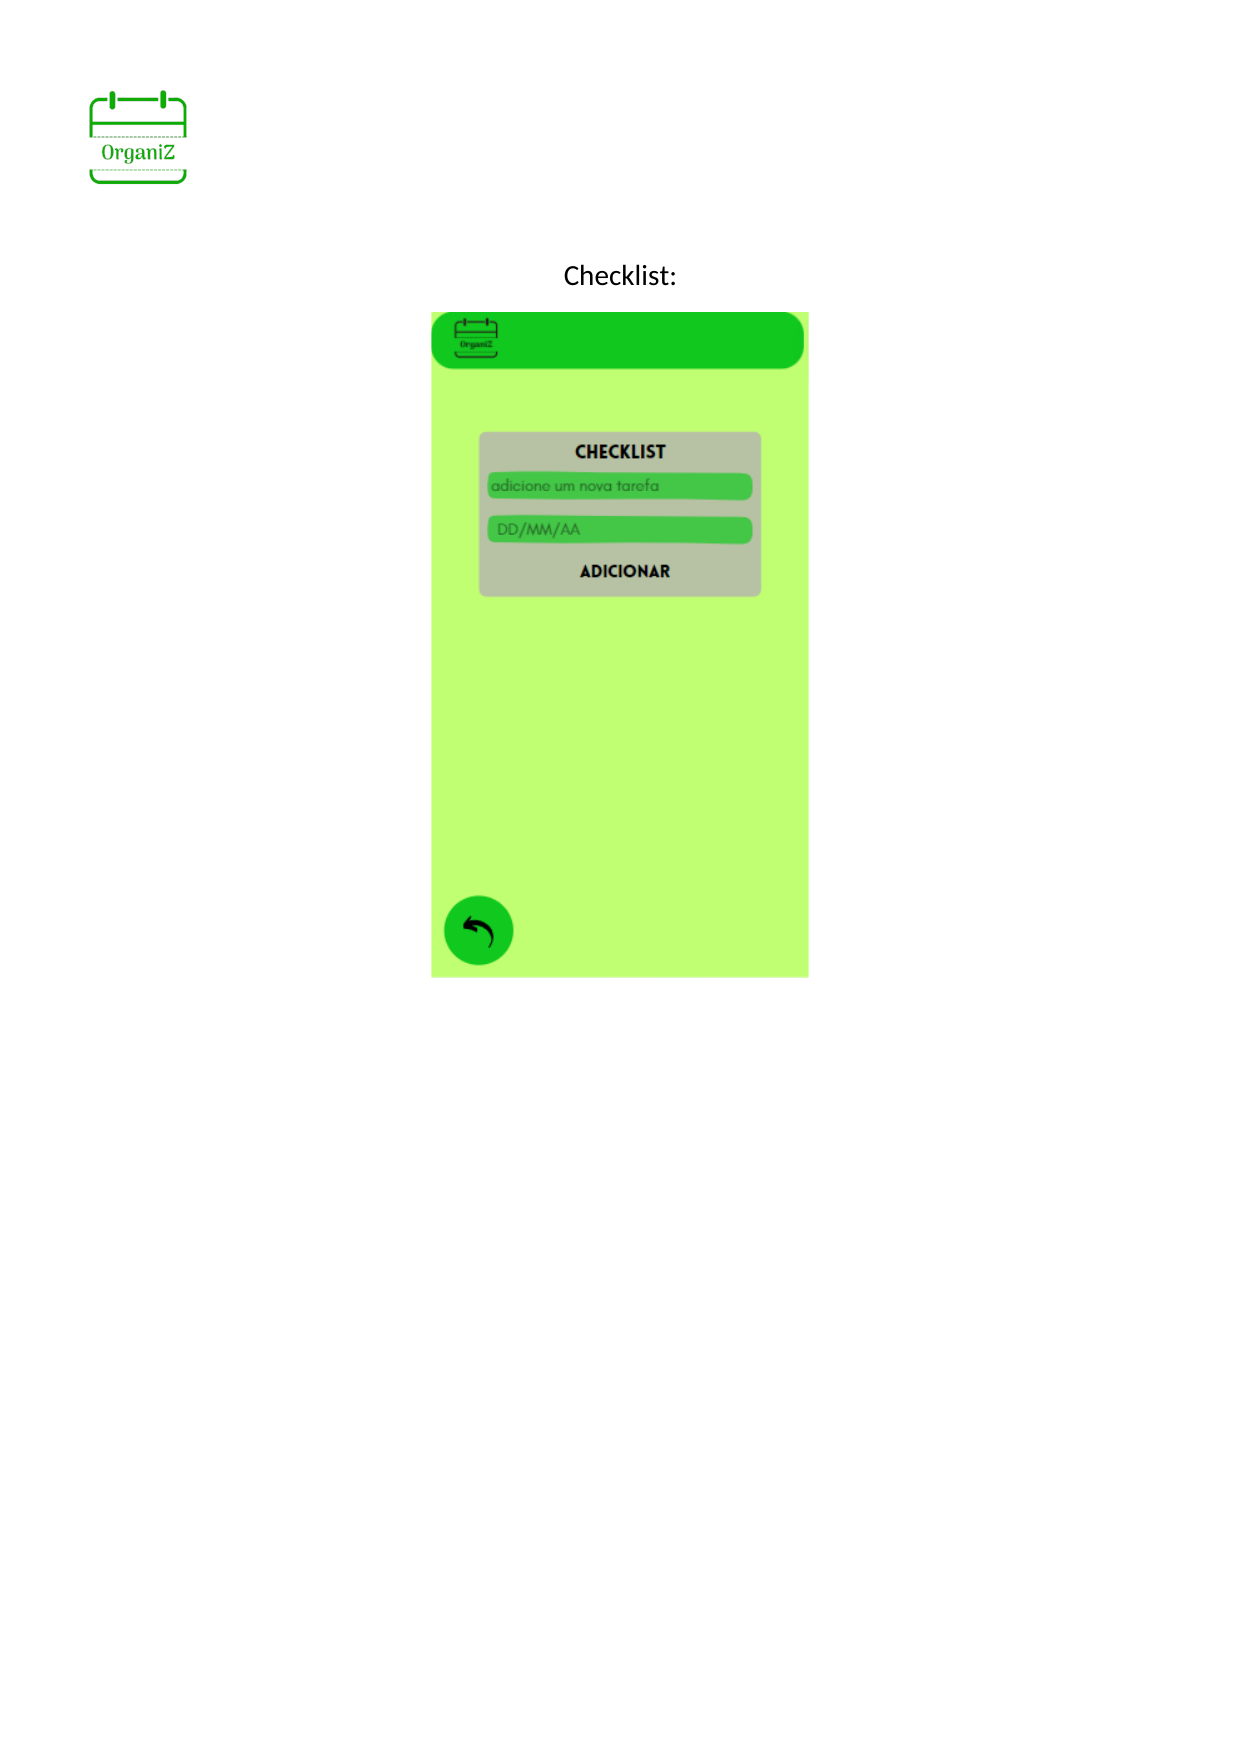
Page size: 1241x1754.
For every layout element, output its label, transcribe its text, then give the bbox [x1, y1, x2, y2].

picture [431, 312, 809, 978]
text Checklist: [75, 257, 1165, 293]
picture [75, 73, 200, 203]
